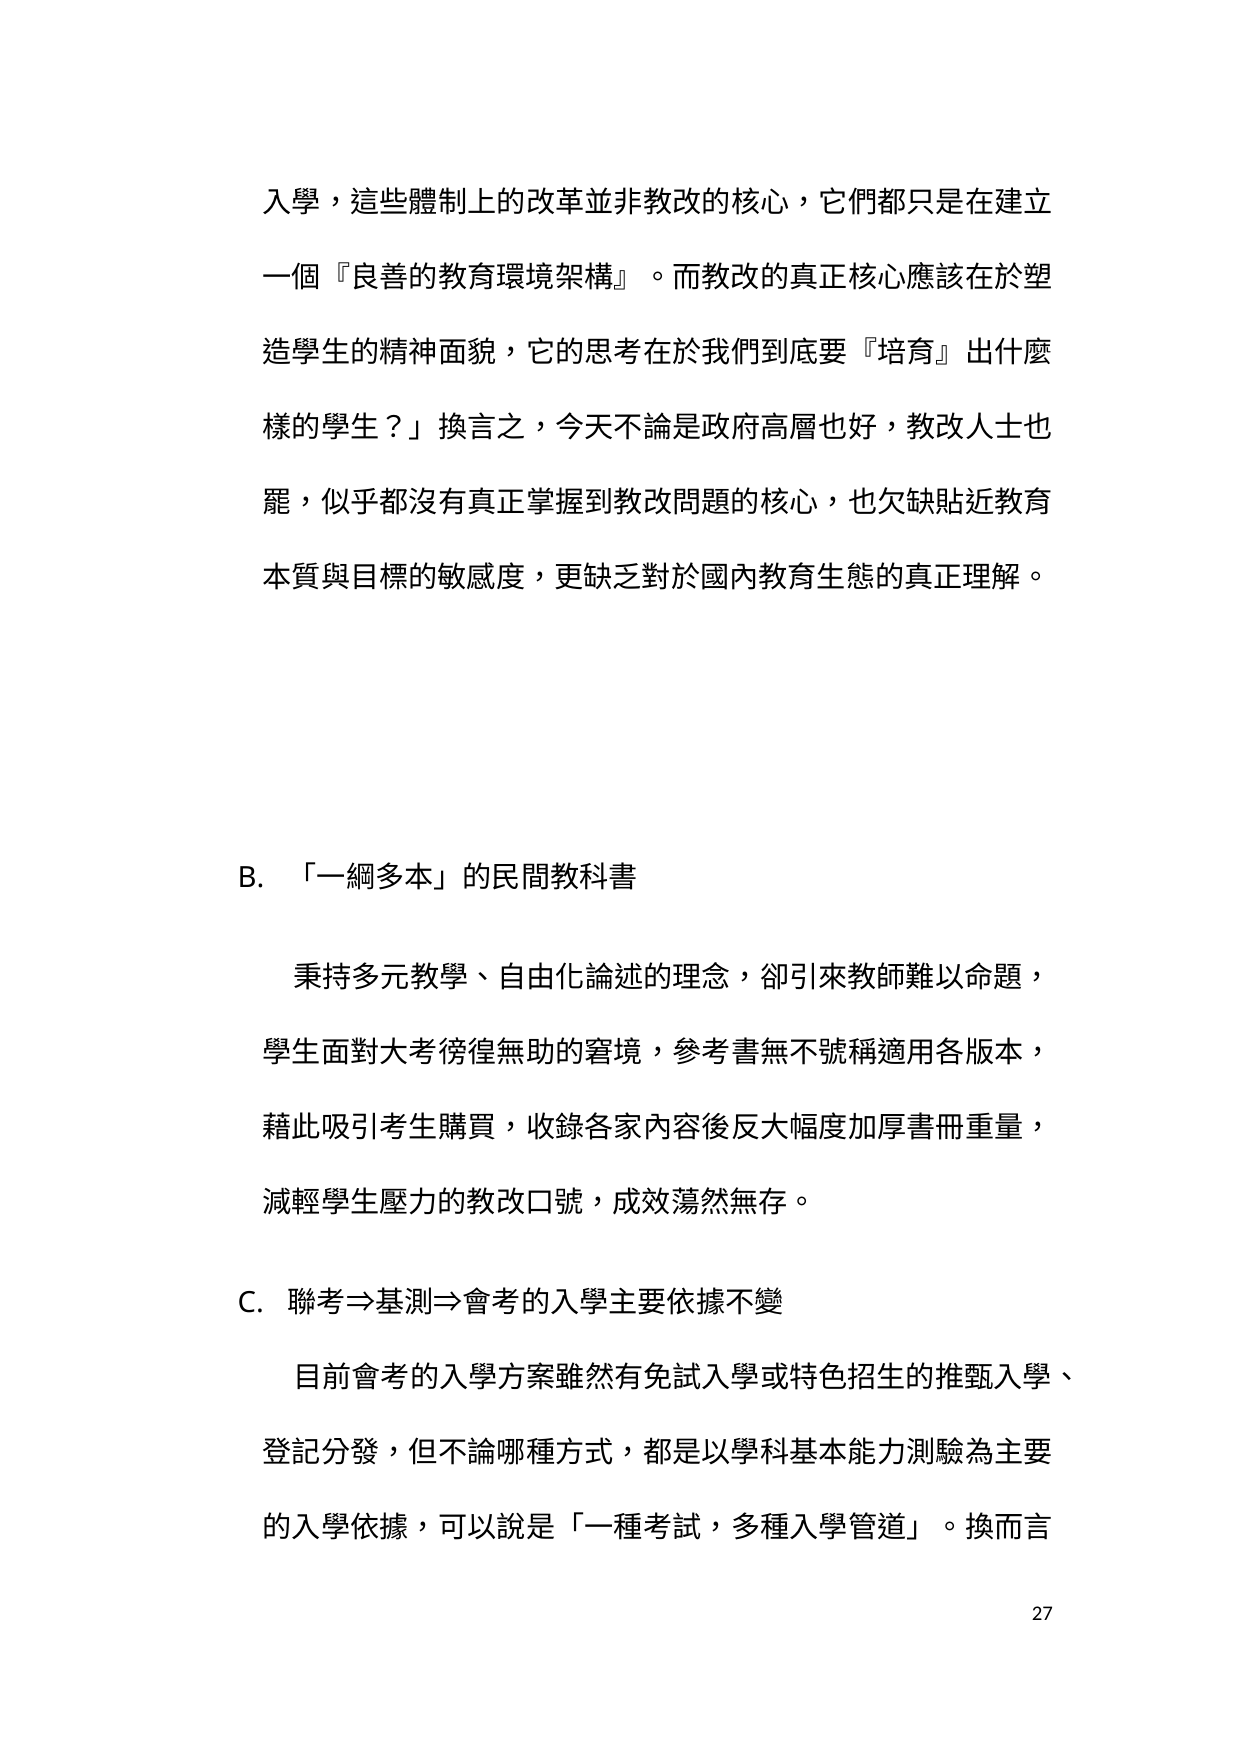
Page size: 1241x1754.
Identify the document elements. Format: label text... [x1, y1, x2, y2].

list 聯考⇒基測⇒會考的入學主要依據不變 [237, 1262, 1053, 1337]
list 「一綱多本」的民間教科書 [237, 837, 1053, 912]
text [262, 1337, 1053, 1562]
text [262, 162, 1053, 612]
text 秉持多元教學、自由化論述的理念，卻引來教師難以命題，學生面對大考徬徨無助的窘境，參考書無不號稱適用各版本，藉此吸引考生購買，收錄各家內容後反大幅度加厚書冊重量，減輕學生壓力的教改口號，成效蕩然無存。 [262, 937, 1053, 1237]
